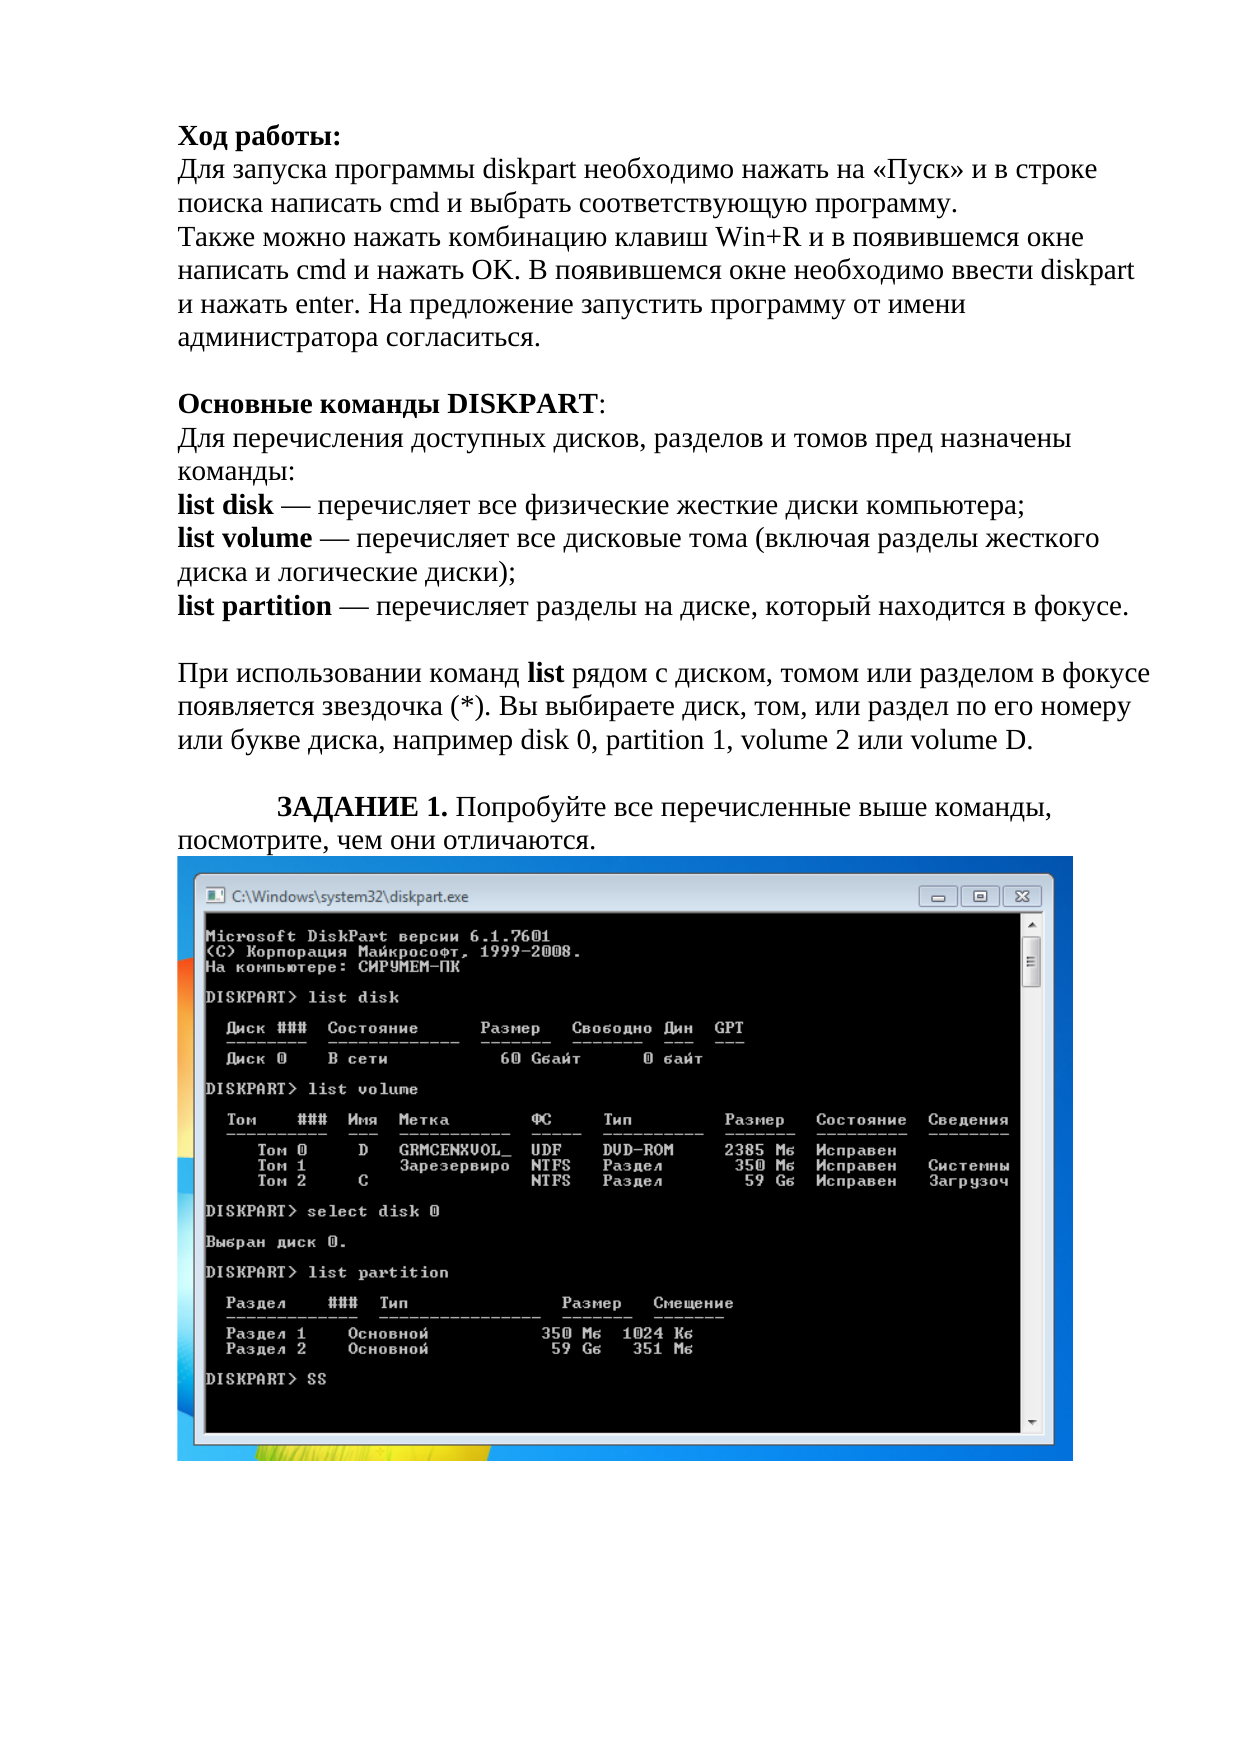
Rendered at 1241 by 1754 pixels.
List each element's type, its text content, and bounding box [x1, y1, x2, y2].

text Основные команды DISKPART: [177, 386, 1152, 420]
text Для перечисления доступных дисков, разделов и томов пред назначены команды: [177, 420, 1152, 487]
text Ход работы: [177, 118, 1152, 152]
text Для запуска программы diskpart необходимо нажать на «Пуск» и в строке поиска написать cmd и выбрать соответствующую программу. [177, 152, 1152, 219]
text list partition — перечисляет разделы на диске, который находится в фокусе. [177, 588, 1152, 621]
text list volume — перечисляет все дисковые тома (включая разделы жесткого диска и логические диски); [177, 521, 1152, 588]
text ЗАДАНИЕ 1. Попробуйте все перечисленные выше команды, [177, 755, 1152, 822]
text При использовании команд list рядом с диском, томом или разделом в фокусе появляется звездочка (*). Вы выбираете диск, том, или раздел по его номеру или букве диска, например disk 0, partition 1, volume 2 или volume D. [177, 655, 1152, 755]
text list disk — перечисляет все физические жесткие диски компьютера; [177, 487, 1152, 521]
text Также можно нажать комбинацию клавиш Win+R и в появившемся окне написать cmd и нажать OK. В появившемся окне необходимо ввести diskpart и нажать enter. На предложение запустить программу от имени администратора согласиться. [177, 219, 1152, 353]
picture [177, 856, 1073, 1461]
